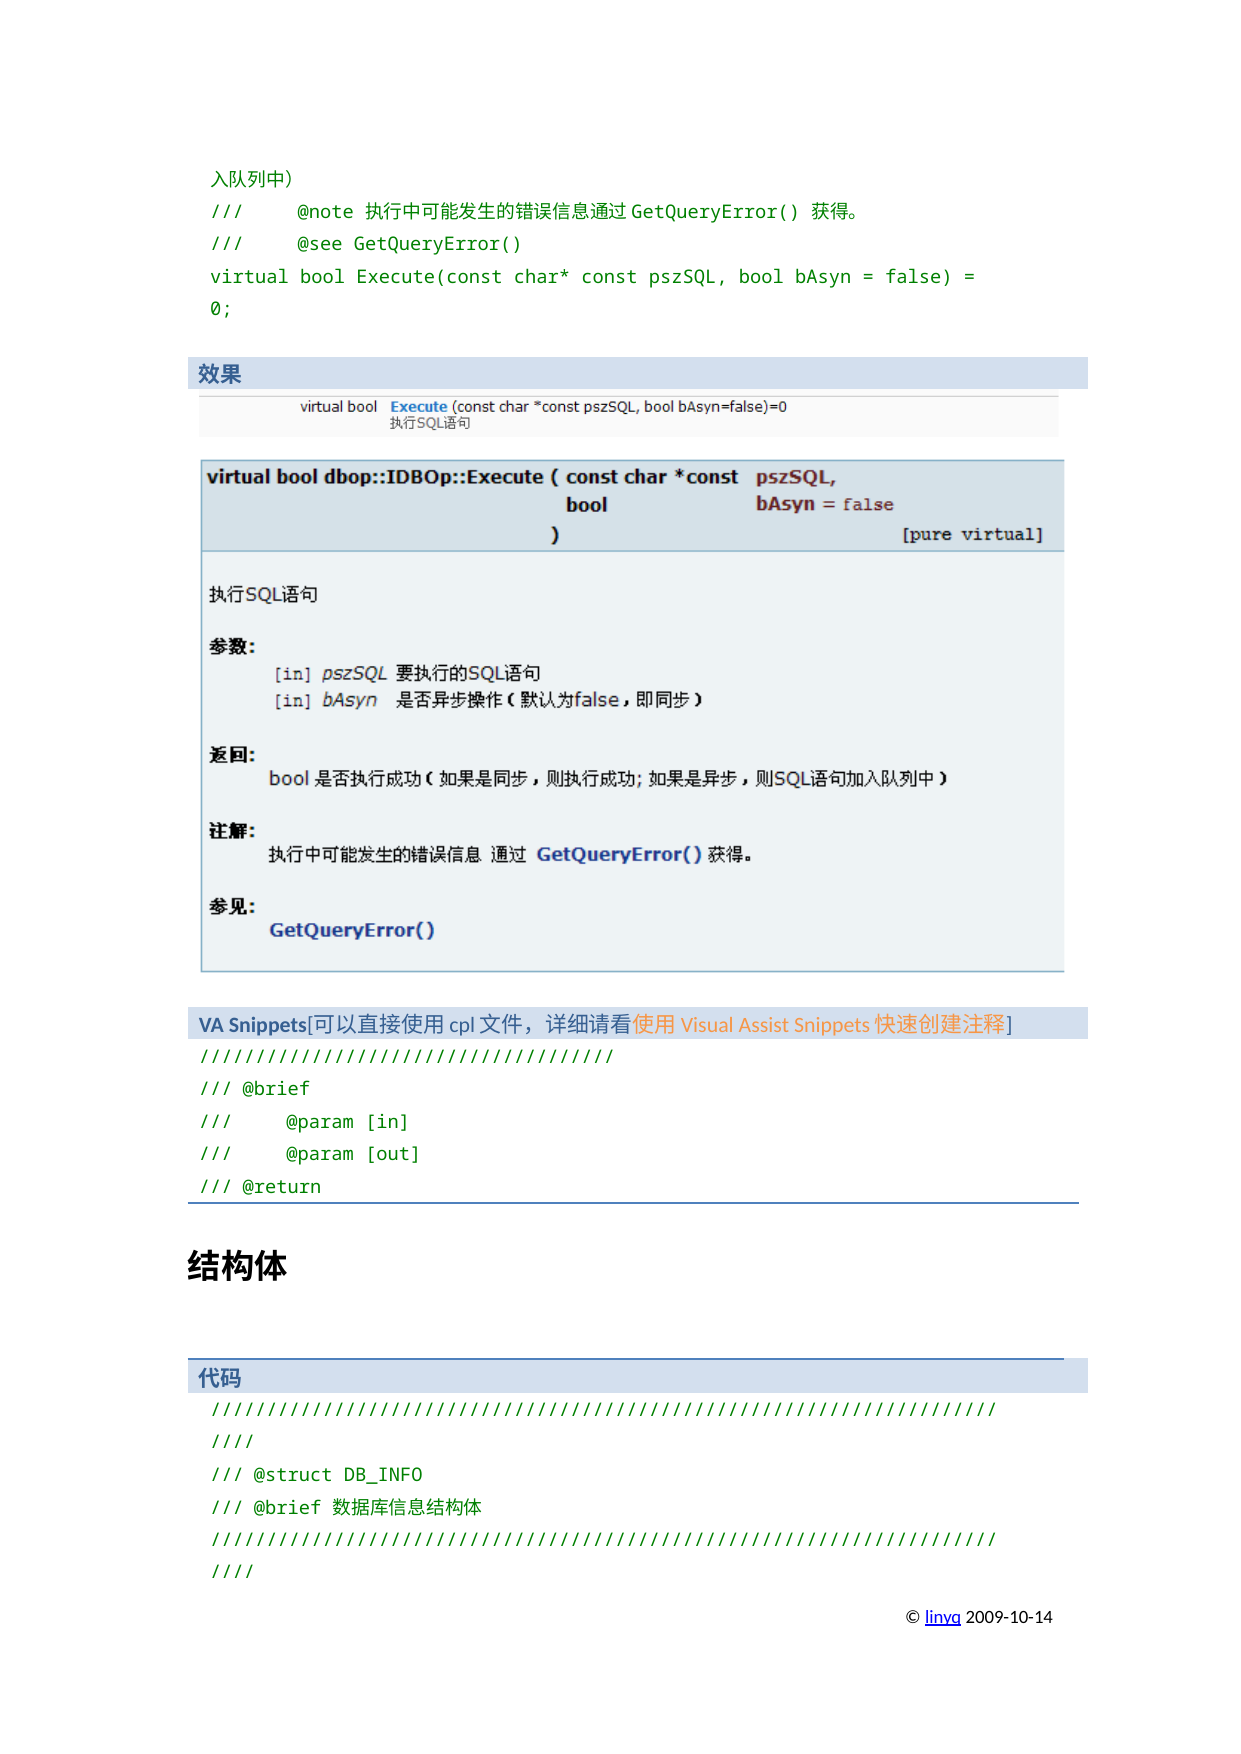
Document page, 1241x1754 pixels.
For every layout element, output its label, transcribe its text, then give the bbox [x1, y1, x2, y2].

table_cell 效果 [188, 357, 1079, 389]
table_cell VA Snippets[可以直接使用cpl文件，详细请看使用Visual Assist Snippets快速创建注释] [188, 1007, 1079, 1039]
subtitle 结构体 [187, 1231, 1053, 1296]
table_cell [188, 162, 1088, 357]
picture [198, 389, 1063, 437]
table_cell ///////////////////////////////////// /// @brief /// @param [in] /// @param [out] /// @return [188, 1040, 1079, 1202]
table_cell [188, 390, 1079, 1007]
table_header 代码 [188, 1360, 1064, 1393]
picture [198, 454, 1065, 977]
table_cell [188, 1393, 1088, 1588]
